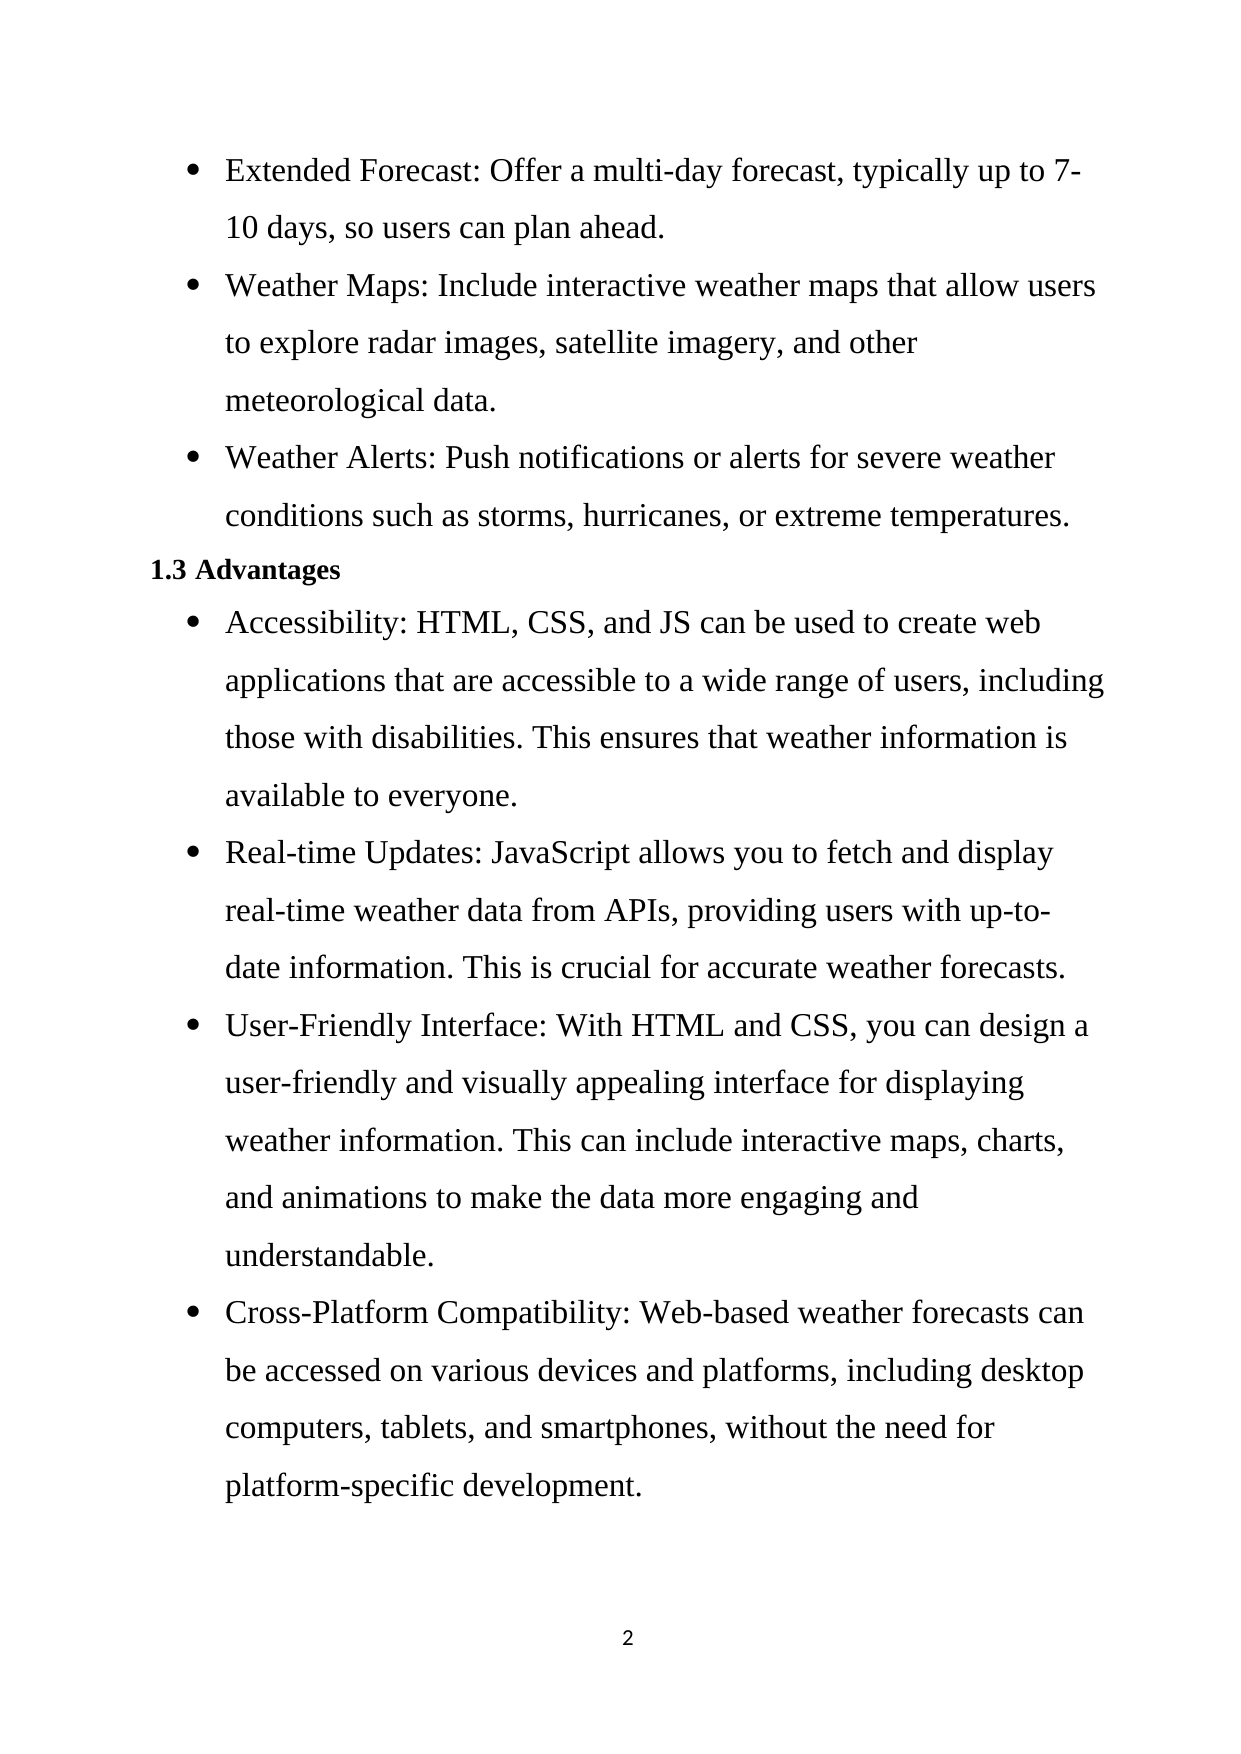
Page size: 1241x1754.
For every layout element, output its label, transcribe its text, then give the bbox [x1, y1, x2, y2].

list Accessibility: HTML, CSS, and JS can be used to create web applications that are accessible to a wide range of users, including those with disabilities. This ensures that weather information is available to everyone. [187, 603, 1105, 814]
list Advantages [150, 552, 1105, 586]
list Real-time Updates: JavaScript allows you to fetch and display real-time weather data from APIs, providing users with up-to-date information. This is crucial for accurate weather forecasts. [187, 833, 1105, 986]
list Cross-Platform Compatibility: Web-based weather forecasts can be accessed on various devices and platforms, including desktop computers, tablets, and smartphones, without the need for platform-specific development. [187, 1293, 1105, 1504]
list Weather Alerts: Push notifications or alerts for severe weather conditions such as storms, hurricanes, or extreme temperatures. [187, 437, 1105, 533]
list Weather Maps: Include interactive weather maps that allow users to explore radar images, satellite imagery, and other meteorological data. [187, 265, 1105, 418]
list User-Friendly Interface: With HTML and CSS, you can design a user-friendly and visually appealing interface for displaying weather information. This can include interactive maps, charts, and animations to make the data more engaging and understandable. [187, 1005, 1105, 1274]
list Extended Forecast: Offer a multi-day forecast, typically up to 7-10 days, so users can plan ahead. [187, 150, 1105, 246]
